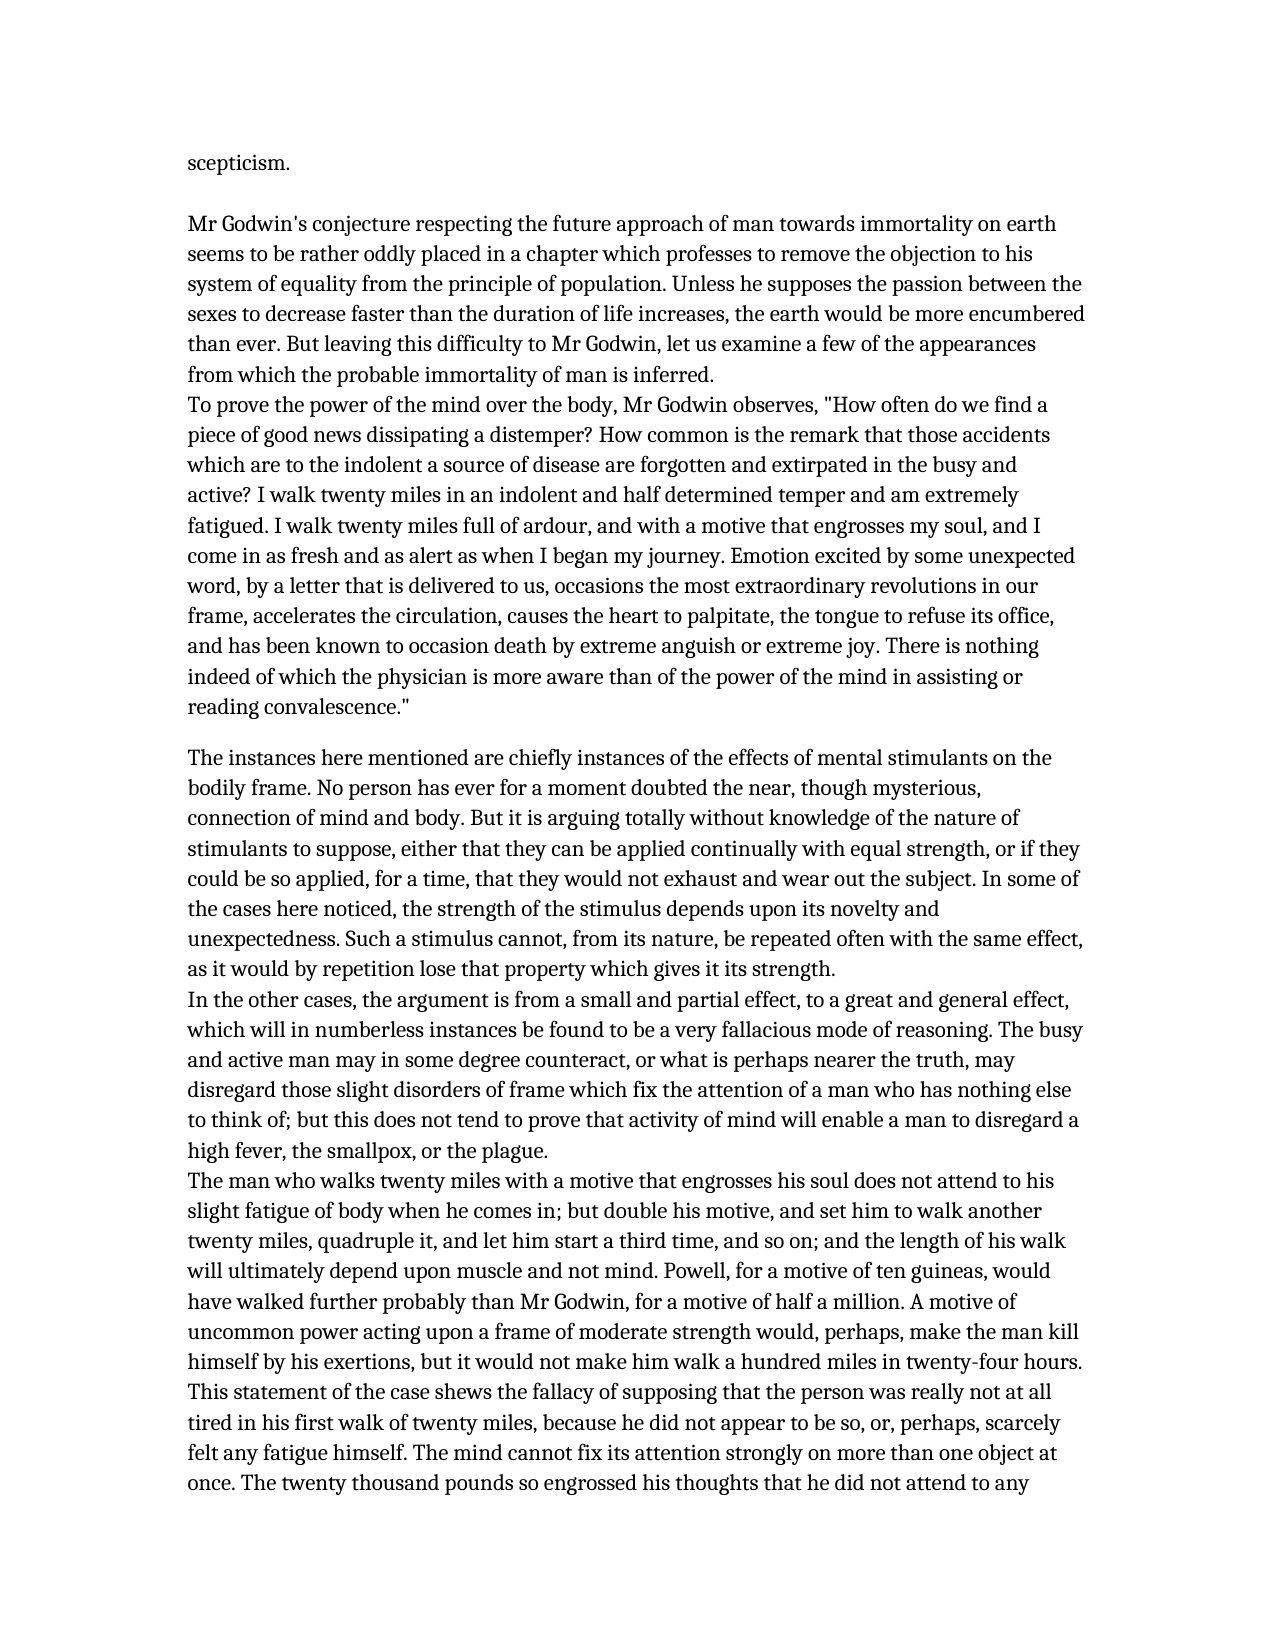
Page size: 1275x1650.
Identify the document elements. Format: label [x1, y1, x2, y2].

text [187, 745, 1087, 1496]
text [187, 150, 1087, 720]
